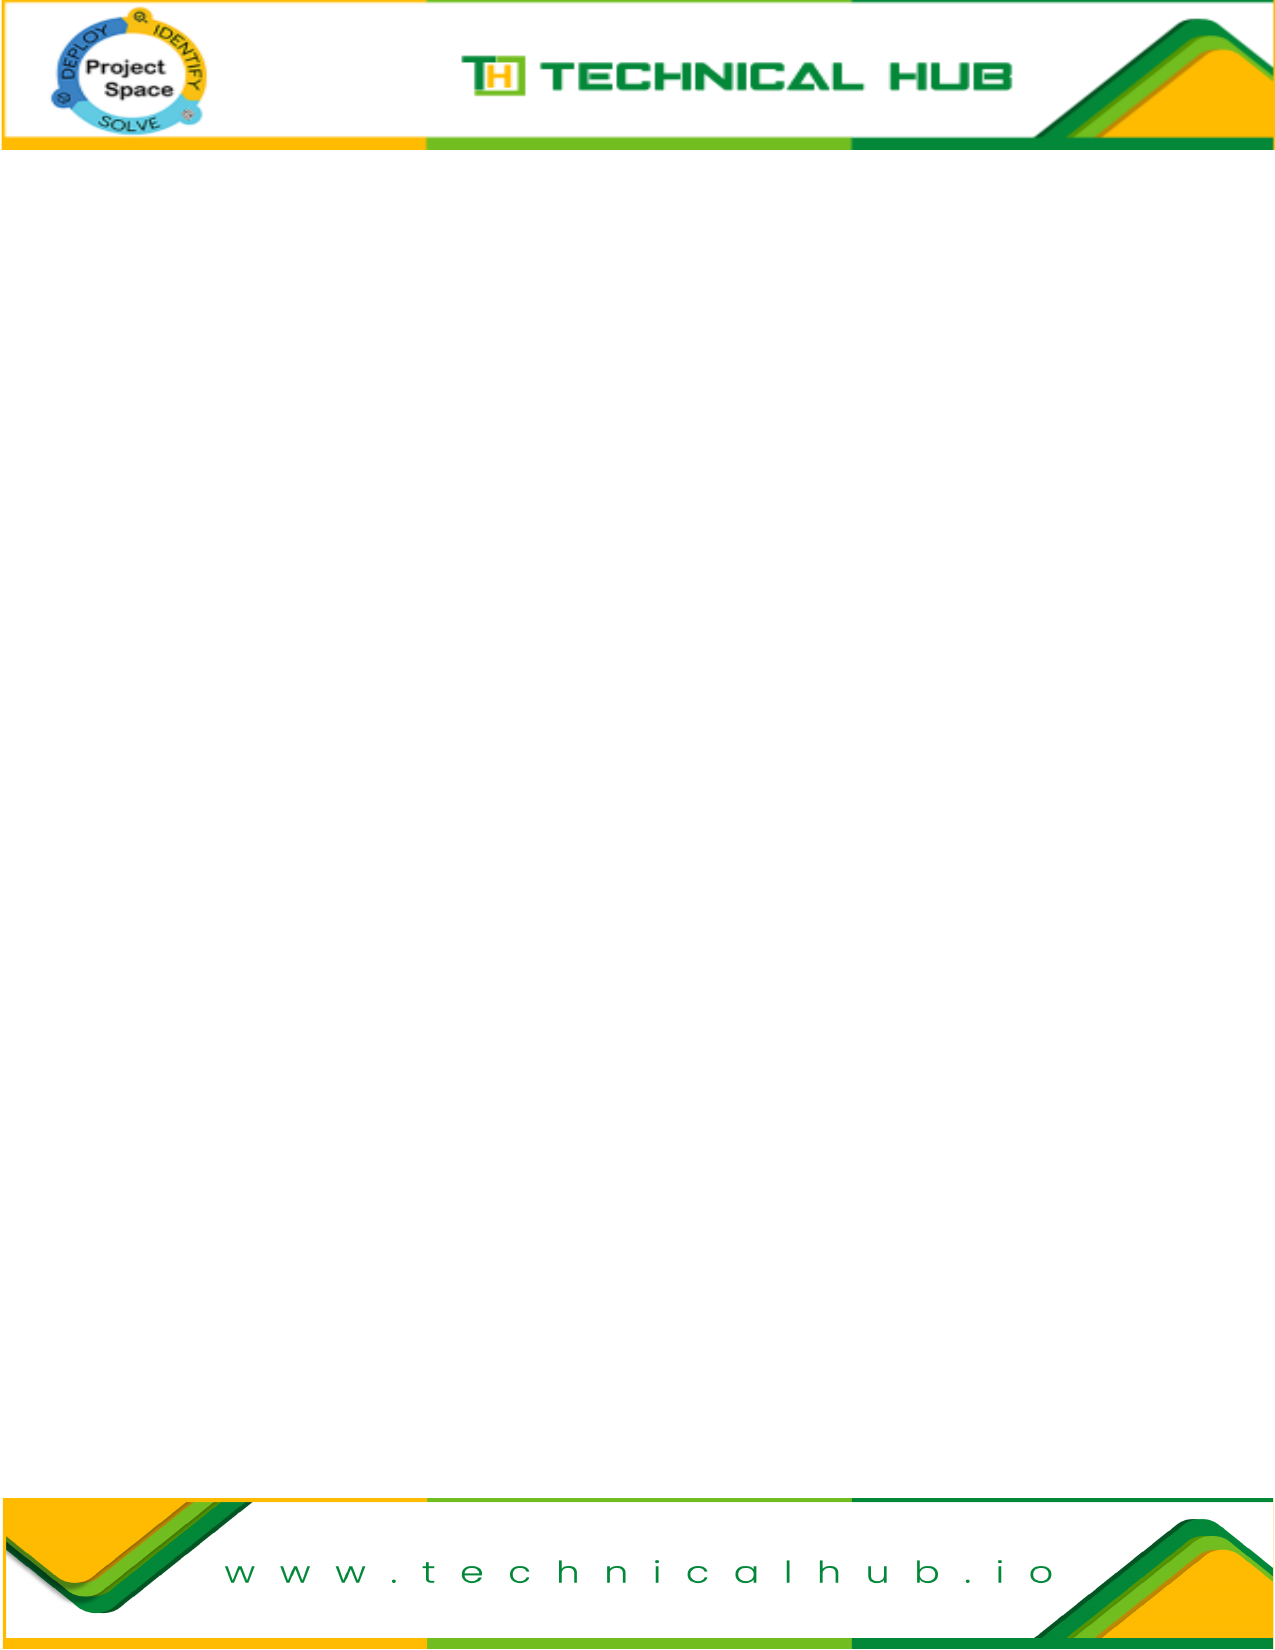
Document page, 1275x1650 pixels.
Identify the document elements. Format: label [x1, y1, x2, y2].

picture [1, 1498, 1273, 1649]
picture [1, 0, 1275, 150]
